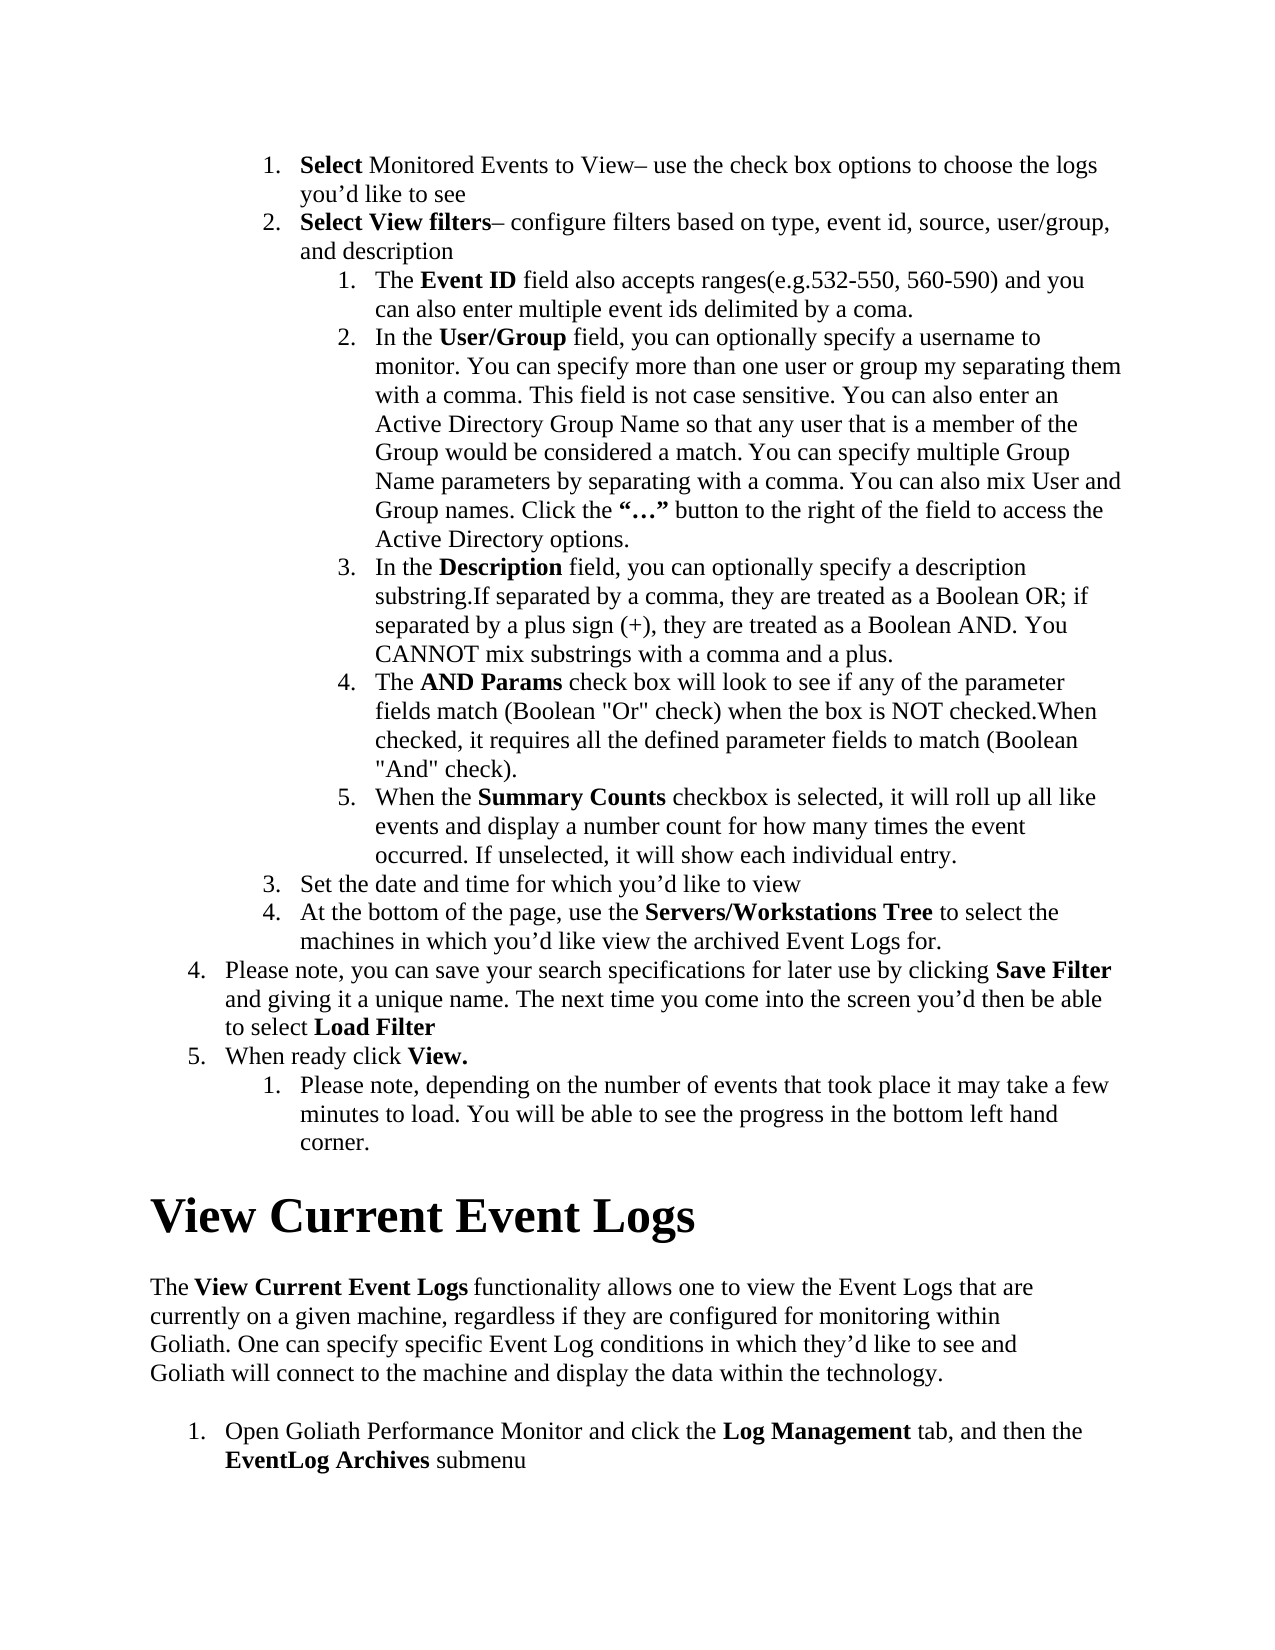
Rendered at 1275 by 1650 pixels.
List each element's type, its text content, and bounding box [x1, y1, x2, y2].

list Open Goliath Performance Monitor and click the Log Management tab, and then the EventLog Archives submenu [187, 1416, 1125, 1474]
list Select View filters– configure filters based on type, event id, source, user/group, and description [262, 207, 1125, 265]
list In the Description field, you can optionally specify a description substring.If separated by a comma, they are treated as a Boolean OR; if separated by a plus sign (+), they are treated as a Boolean AND. You CANNOT mix substrings with a comma and a plus. [337, 552, 1125, 667]
list When ready click View. [187, 1041, 1125, 1070]
list Please note, depending on the number of events that took place it may take a few minutes to load. You will be able to see the progress in the bottom left hand corner. [262, 1070, 1125, 1156]
list Set the date and time for which you’d like to view [262, 869, 1125, 897]
list At the bottom of the page, use the Servers/Workstations Tree to select the machines in which you’d like view the archived Event Logs for. [262, 897, 1125, 955]
list The AND Params check box will look to see if any of the parameter fields match (Boolean "Or" check) when the box is NOT checked.When checked, it requires all the defined parameter fields to match (Boolean "And" check). [337, 667, 1125, 782]
list Select Monitored Events to View– use the check box options to choose the logs you’d like to see [262, 150, 1125, 207]
text The View Current Event Logs functionality allows one to view the Event Logs that are currently on a given machine, regardless if they are configured for monitoring within Goliath. One can specify specific Event Log conditions in which they’d like to see and Goliath will connect to the machine and display the data within the technology. [150, 1272, 1125, 1387]
list When the Summary Counts checkbox is selected, it will roll up all like events and display a number count for how many times the event occurred. If unselected, it will show each individual entry. [337, 782, 1125, 869]
list In the User/Group field, you can optionally specify a username to monitor. You can specify more than one user or group my separating them with a comma. This field is not case sensitive. You can also enter an Active Directory Group Name so that any user that is a member of the Group would be considered a match. You can specify multiple Group Name parameters by separating with a comma. You can also mix User and Group names. Click the “…” button to the right of the field to access the Active Directory options. [337, 322, 1125, 552]
text View Current Event Logs [150, 1185, 1125, 1243]
list The Event ID field also accepts ranges(e.g.532-550, 560-590) and you can also enter multiple event ids delimited by a coma. [337, 265, 1125, 322]
list Please note, you can save your search specifications for later use by clicking Save Filter and giving it a unique name. The next time you come into the screen you’d then be able to select Load Filter [187, 955, 1125, 1041]
